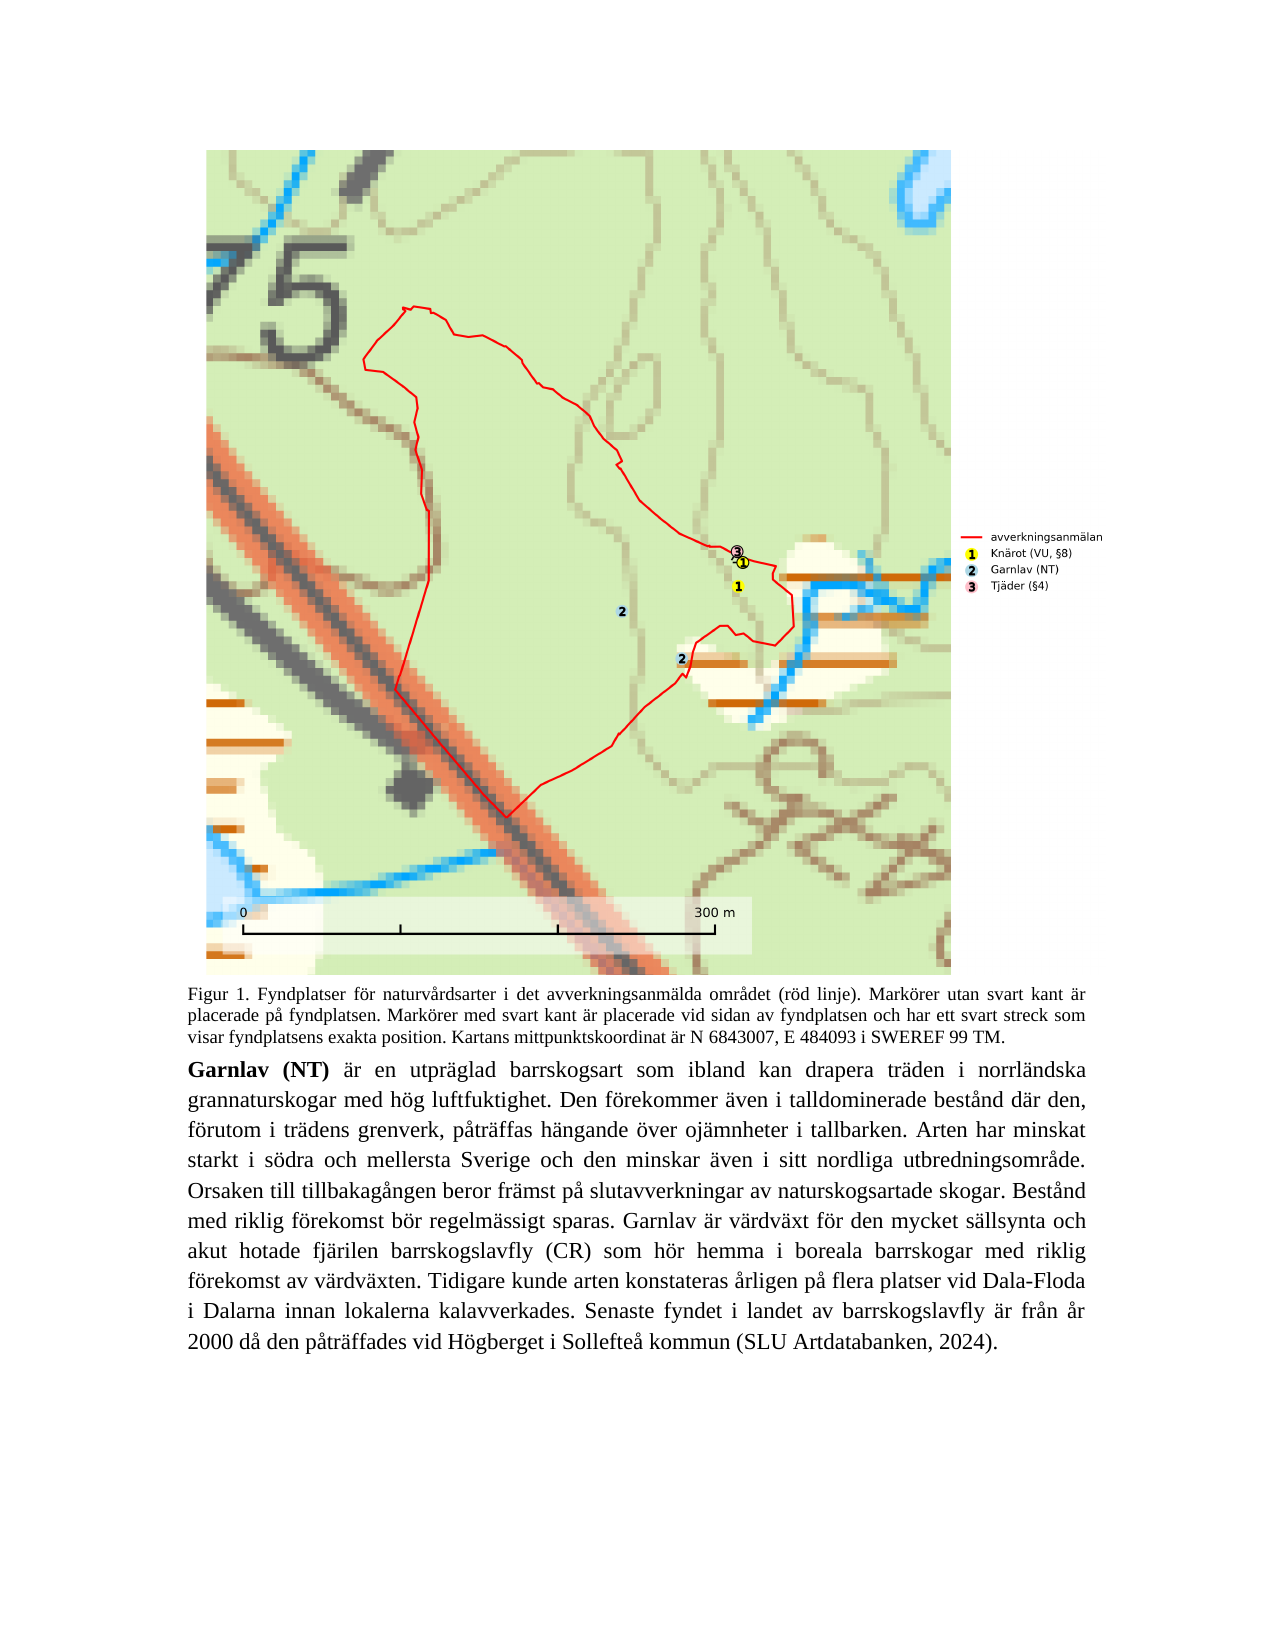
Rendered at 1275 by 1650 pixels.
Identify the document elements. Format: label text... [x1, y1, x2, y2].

text Garnlav (NT) är en utpräglad barrskogsart som ibland kan drapera träden i norrländska grannaturskogar med hög luftfuktighet. Den förekommer även i talldominerade bestånd där den, förutom i trädens grenverk, påträffas hängande över ojämnheter i tallbarken. Arten har minskat starkt i södra och mellersta Sverige och den minskar även i sitt nordliga utbredningsområde. Orsaken till tillbakagången beror främst på slutavverkningar av naturskogsartade skogar. Bestånd med riklig förekomst bör regelmässigt sparas. Garnlav är värdväxt för den mycket sällsynta och akut hotade fjärilen barrskogslavfly (CR) som hör hemma i boreala barrskogar med riklig förekomst av värdväxten. Tidigare kunde arten konstateras årligen på flera platser vid Dala-Floda i Dalarna innan lokalerna kalavverkades. Senaste fyndet i landet av barrskogslavfly är från år 2000 då den påträffades vid Högberget i Sollefteå kommun (SLU Artdatabanken, 2024). [187, 1056, 1087, 1354]
picture [206, 150, 1107, 975]
text Figur 1. Fyndplatser för naturvårdsarter i det avverkningsanmälda området (röd linje). Markörer utan svart kant är placerade på fyndplatsen. Markörer med svart kant är placerade vid sidan av fyndplatsen och har ett svart streck som visar fyndplatsens exakta position. Kartans mittpunktskoordinat är N 6843007, E 484093 i SWEREF 99 TM. [187, 983, 1087, 1047]
